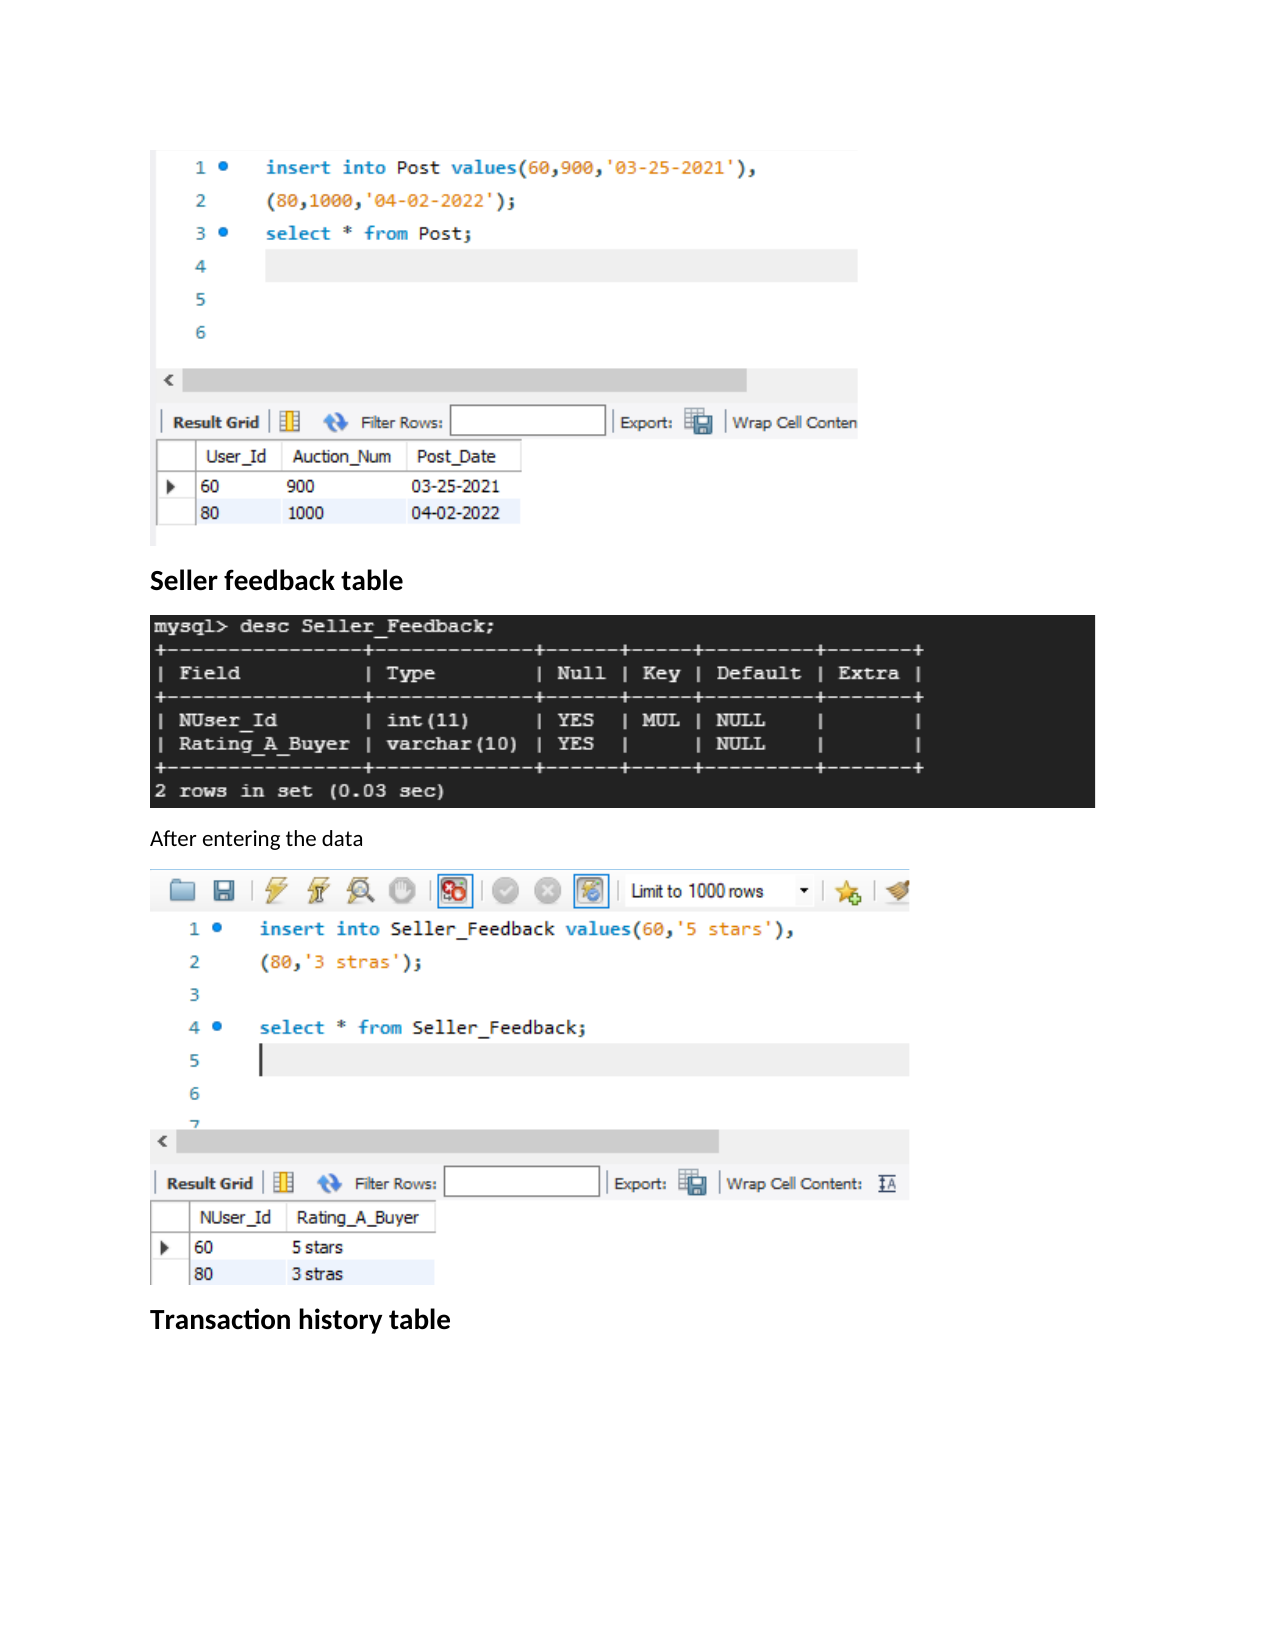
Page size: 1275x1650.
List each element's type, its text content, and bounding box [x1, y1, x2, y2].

text Transaction history table [150, 1301, 1125, 1337]
picture [150, 150, 858, 546]
picture [150, 869, 910, 1285]
text Seller feedback table [150, 562, 1125, 598]
picture [150, 615, 1096, 808]
text After entering the data [150, 824, 1125, 852]
